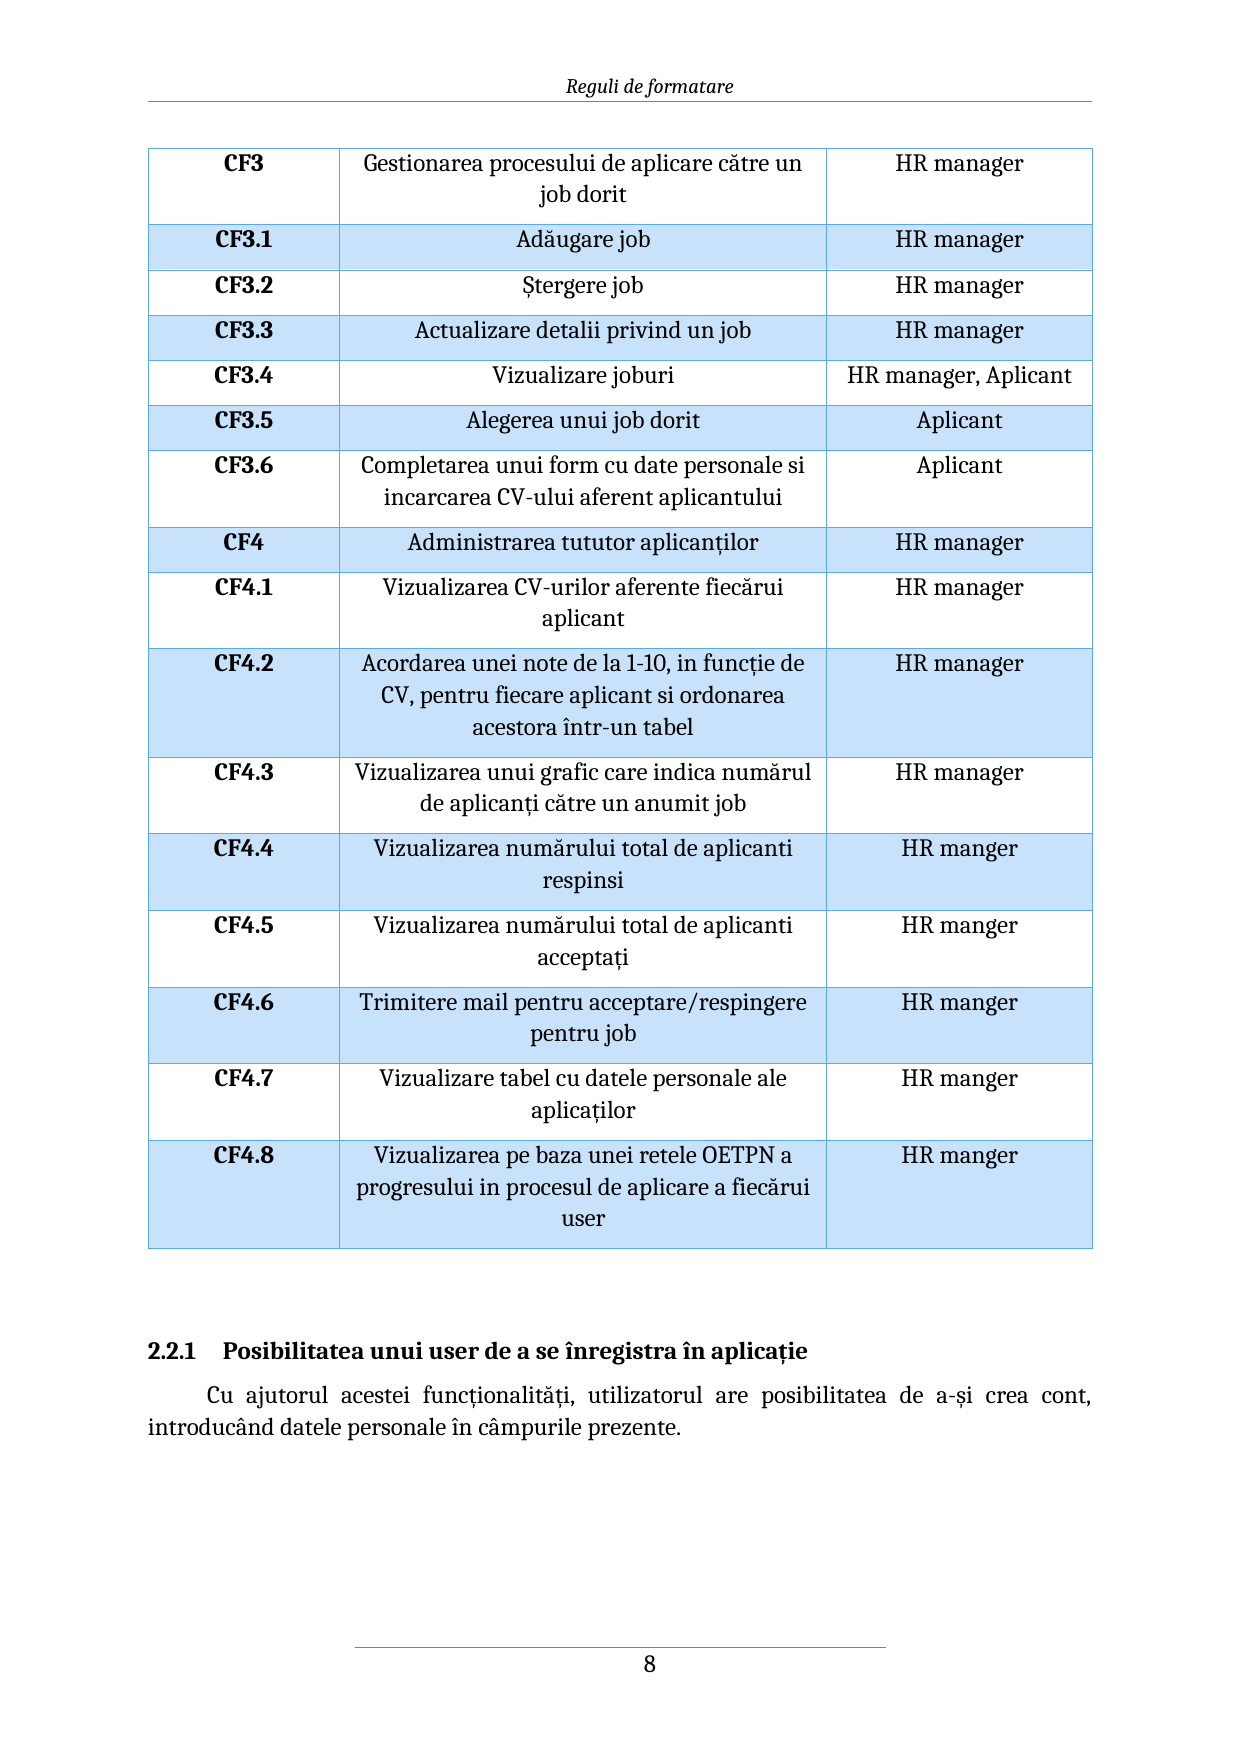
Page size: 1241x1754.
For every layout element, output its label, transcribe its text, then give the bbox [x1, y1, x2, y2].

table_cell Trimitere mail pentru acceptare/respingere pentru job [340, 988, 826, 1063]
table_cell CF4 [149, 528, 339, 572]
table_cell HR manger [827, 1141, 1092, 1248]
table_cell CF3.1 [149, 225, 339, 269]
text Cu ajutorul acestei funcționalități, utilizatorul are posibilitatea de a-și crea cont, introducând datele personale în câmpurile prezente. [148, 1381, 1092, 1442]
table_cell CF4.2 [149, 649, 339, 757]
table_cell Vizualizarea pe baza unei retele OETPN a progresului in procesul de aplicare a fiecărui user [340, 1141, 826, 1248]
table_cell HR manager [827, 573, 1092, 648]
subtitle Posibilitatea unui user de a se înregistra în aplicație [148, 1337, 1092, 1366]
table_cell CF4.7 [149, 1064, 339, 1140]
table_cell CF4.5 [149, 911, 339, 987]
table_cell HR manager [827, 225, 1092, 269]
table_cell HR manger [827, 1064, 1092, 1140]
table_cell HR manager [827, 149, 1092, 224]
table_cell Adăugare job [340, 225, 826, 269]
table_cell HR manager [827, 316, 1092, 360]
table_cell CF3.5 [149, 406, 339, 450]
table_cell HR manager [827, 528, 1092, 572]
table_cell Vizualizarea CV-urilor aferente fiecărui aplicant [340, 573, 826, 648]
table_cell CF3 [149, 149, 339, 224]
table_cell CF3.3 [149, 316, 339, 360]
table_cell HR manager [827, 758, 1092, 833]
table_cell Completarea unui form cu date personale si incarcarea CV-ului aferent aplicantului [340, 451, 826, 527]
table_cell Alegerea unui job dorit [340, 406, 826, 450]
table_cell Aplicant [827, 451, 1092, 527]
table_cell HR manger [827, 988, 1092, 1063]
table_cell CF4.6 [149, 988, 339, 1063]
table_cell Vizualizare tabel cu datele personale ale aplicaților [340, 1064, 826, 1140]
table_cell Ștergere job [340, 271, 826, 314]
table_cell Aplicant [827, 406, 1092, 450]
table_cell CF3.4 [149, 361, 339, 405]
table_cell HR manger [827, 911, 1092, 987]
table_cell Gestionarea procesului de aplicare către un job dorit [340, 149, 826, 224]
table_cell Administrarea tututor aplicanților [340, 528, 826, 572]
table_cell HR manger [827, 834, 1092, 910]
table_cell CF4.4 [149, 834, 339, 910]
table_cell Vizualizarea numărului total de aplicanti acceptați [340, 911, 826, 987]
table_cell HR manager [827, 649, 1092, 757]
table_cell CF3.6 [149, 451, 339, 527]
table_cell CF3.2 [149, 271, 339, 314]
table_cell CF4.8 [149, 1141, 339, 1248]
table_cell Vizualizare joburi [340, 361, 826, 405]
table_cell HR manager, Aplicant [827, 361, 1092, 405]
table_cell Vizualizarea numărului total de aplicanti respinsi [340, 834, 826, 910]
table_cell Vizualizarea unui grafic care indica numărul de aplicanți către un anumit job [340, 758, 826, 833]
table_cell CF4.3 [149, 758, 339, 833]
table_cell CF4.1 [149, 573, 339, 648]
table_cell HR manager [827, 271, 1092, 314]
table_cell Actualizare detalii privind un job [340, 316, 826, 360]
table_cell Acordarea unei note de la 1-10, in funcție de CV, pentru fiecare aplicant si ordonarea acestora într-un tabel [340, 649, 826, 757]
